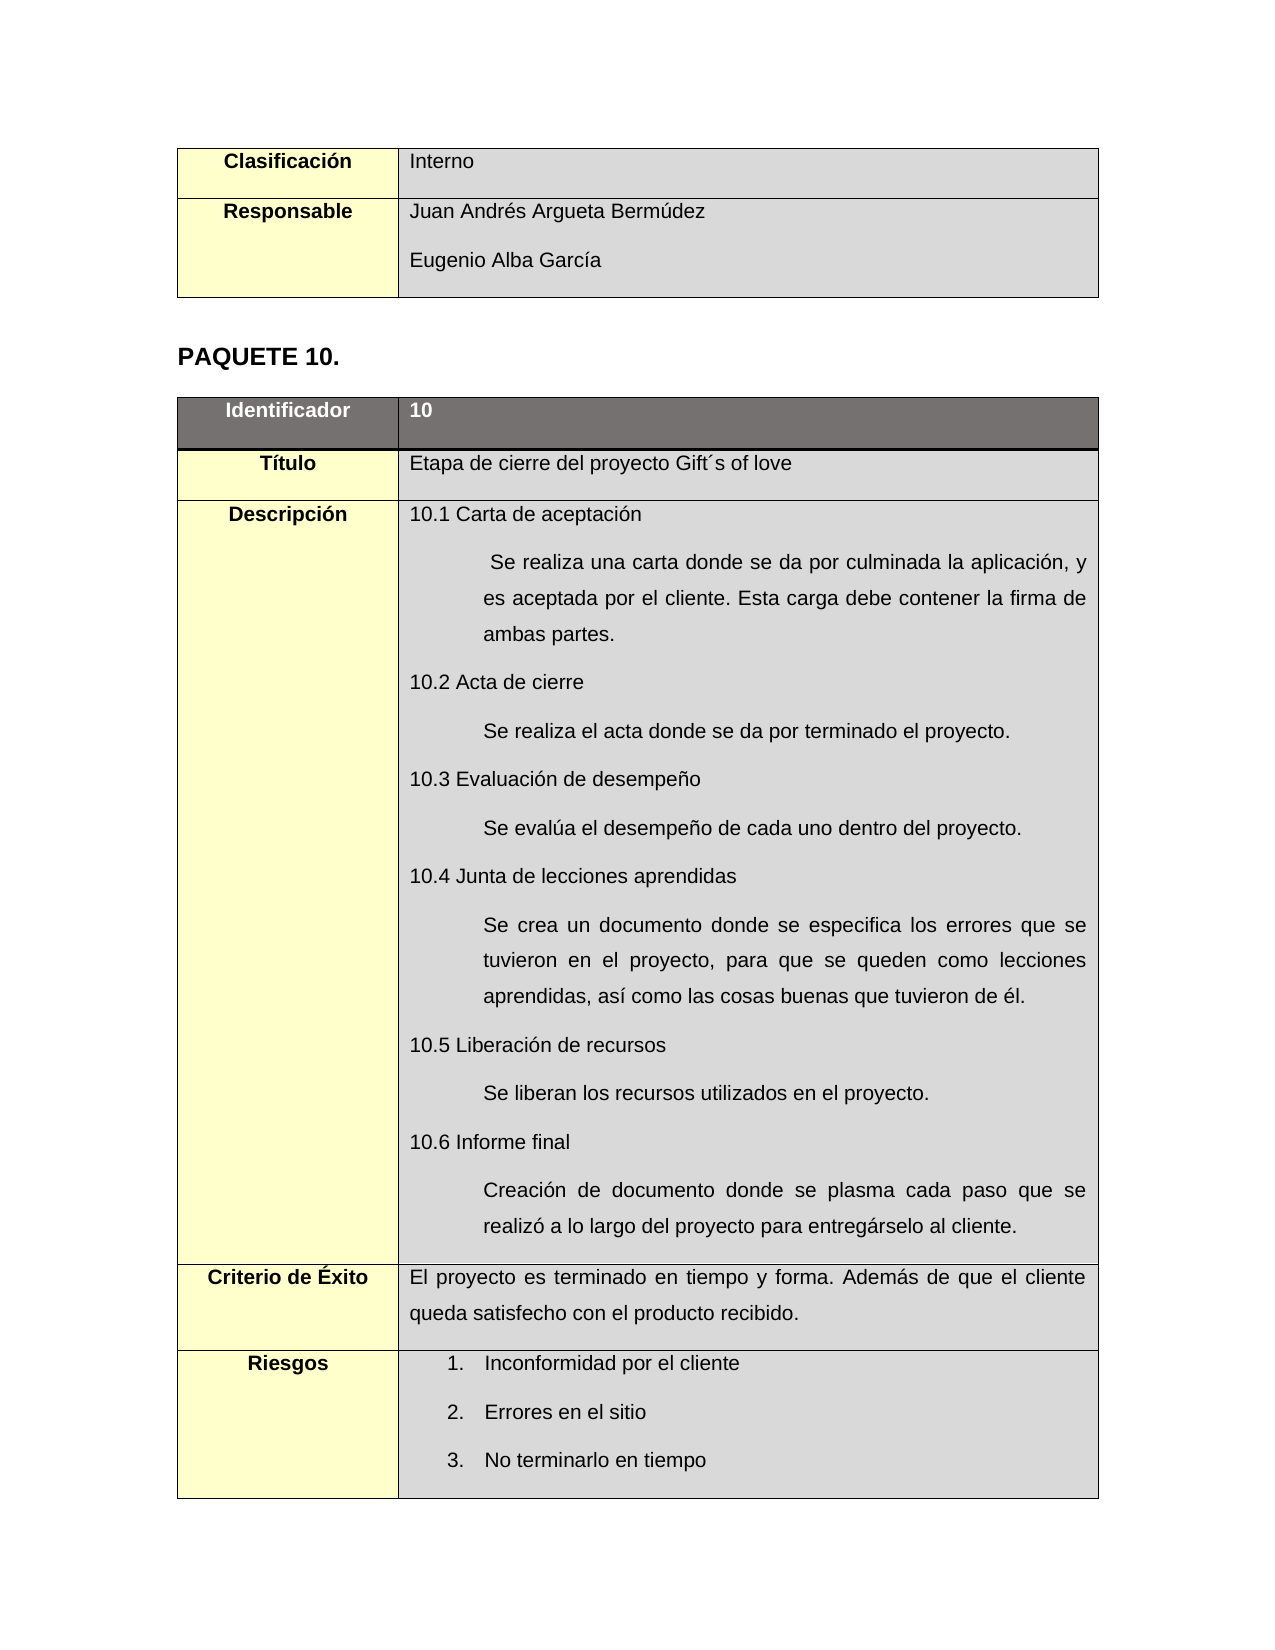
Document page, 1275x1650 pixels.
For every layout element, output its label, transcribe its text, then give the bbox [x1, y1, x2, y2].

table_cell Juan Andrés Argueta Bermúdez Eugenio Alba García [399, 199, 1098, 297]
table_cell Riesgos [178, 1351, 398, 1498]
table_cell Inconformidad por el cliente Errores en el sitio No terminarlo en tiempo [399, 1351, 1098, 1498]
table_header 10 [399, 398, 1098, 448]
table_header Identificador [178, 398, 398, 448]
table_cell 10.1 Carta de aceptación Se realiza una carta donde se da por culminada la aplicación, y es aceptada por el cliente. Esta carga debe contener la firma de ambas partes. 10.2 Acta de cierre Se realiza el acta donde se da por terminado el proyecto. 10.3 Evaluación de desempeño Se evalúa el desempeño de cada uno dentro del proyecto. 10.4 Junta de lecciones aprendidas Se crea un documento donde se especifica los errores que se tuvieron en el proyecto, para que se queden como lecciones aprendidas, así como las cosas buenas que tuvieron de él. 10.5 Liberación de recursos Se liberan los recursos utilizados en el proyecto. 10.6 Informe final Creación de documento donde se plasma cada paso que se realizó a lo largo del proyecto para entregárselo al cliente. [399, 501, 1098, 1263]
table_cell Clasificación [178, 149, 398, 198]
text PAQUETE 10. [177, 341, 1098, 370]
table_cell Interno [399, 149, 1098, 198]
table_cell El proyecto es terminado en tiempo y forma. Además de que el cliente queda satisfecho con el producto recibido. [399, 1265, 1098, 1350]
table_cell Etapa de cierre del proyecto Gift´s of love [399, 451, 1098, 500]
table_cell Responsable [178, 199, 398, 297]
table_cell Descripción [178, 501, 398, 1263]
table_cell Título [178, 451, 398, 500]
table_cell Criterio de Éxito [178, 1265, 398, 1350]
